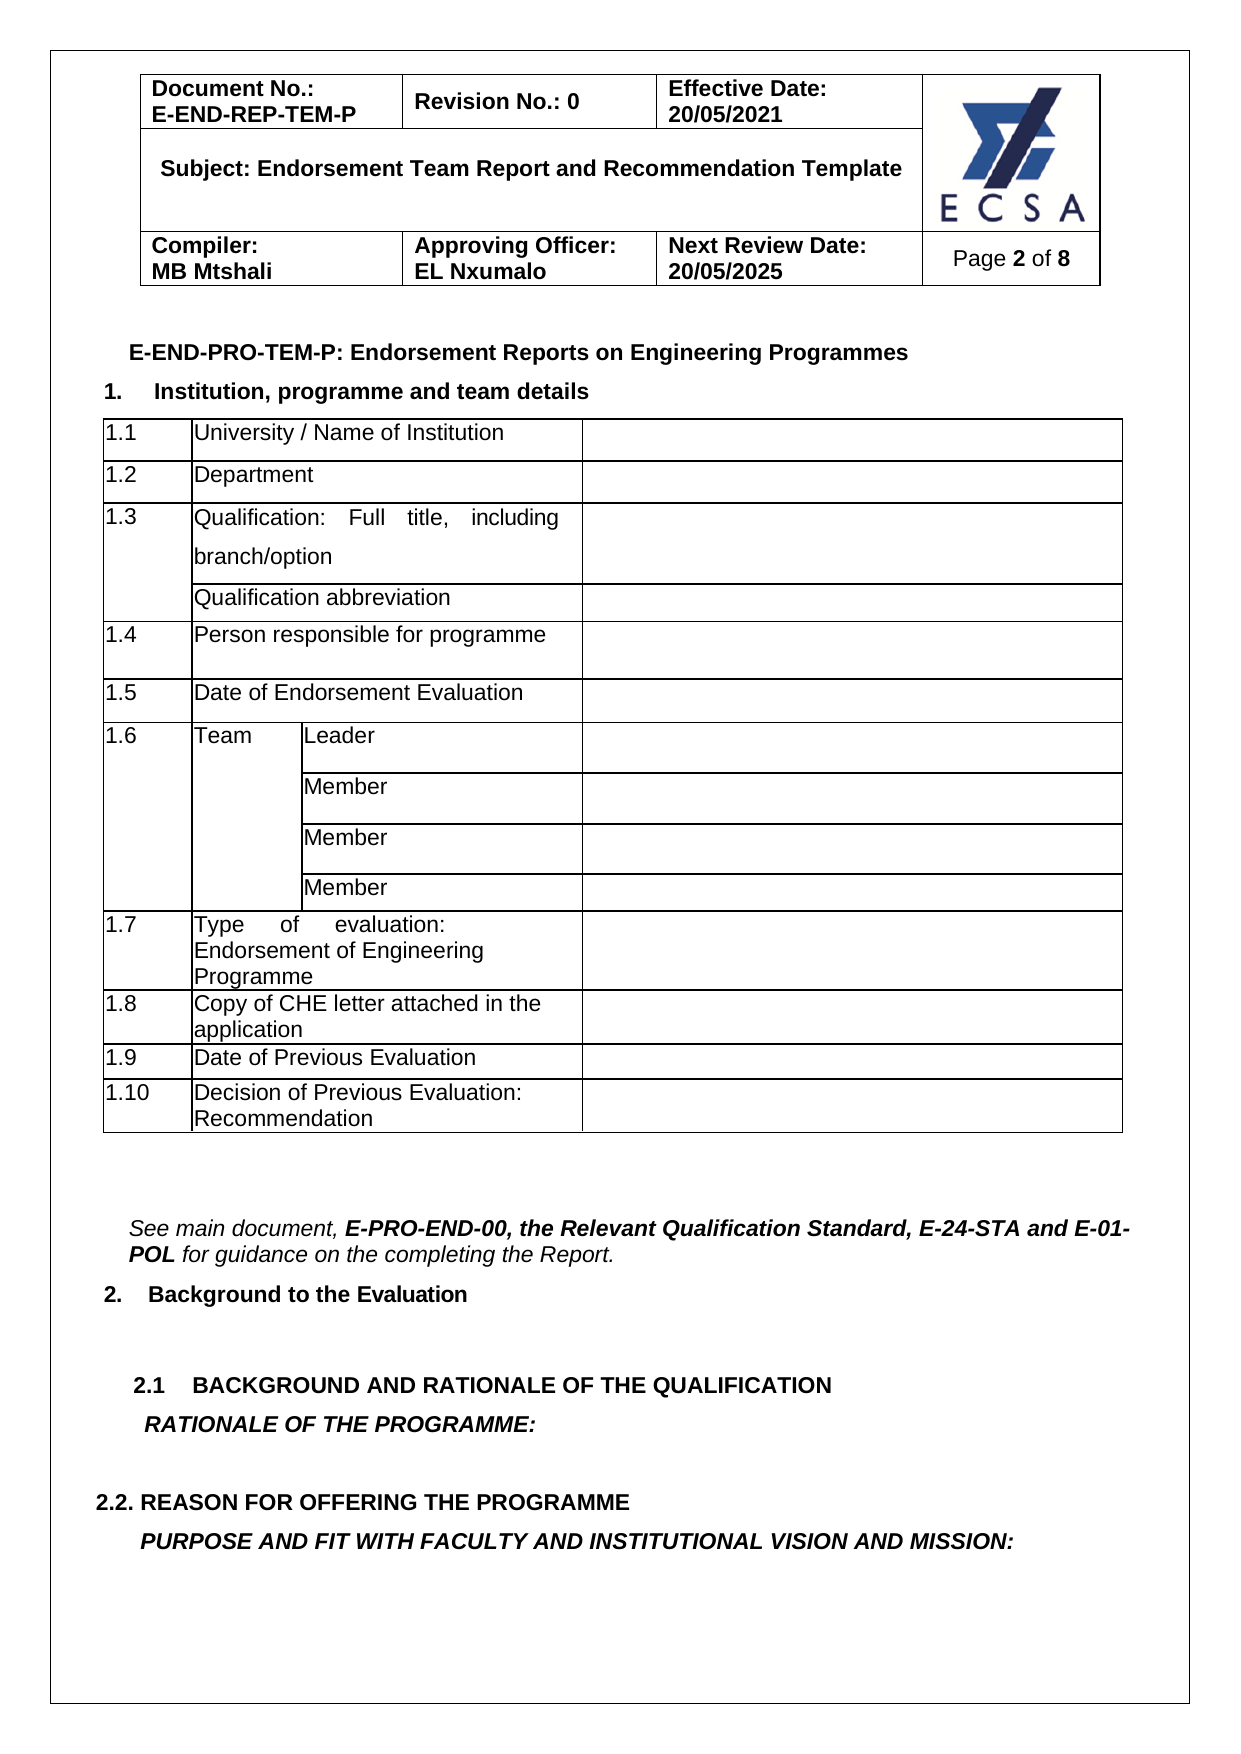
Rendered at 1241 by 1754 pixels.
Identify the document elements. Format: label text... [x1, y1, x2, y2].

table_cell [583, 912, 1122, 989]
table_cell Date of Previous Evaluation [193, 1045, 582, 1078]
table_cell 1.5 [104, 680, 191, 722]
table_cell Copy of CHE letter attached in the application [193, 991, 582, 1043]
table_cell Member [303, 875, 582, 910]
table_cell Type of evaluation: Endorsement of Engineering Programme [193, 912, 582, 989]
table_cell [583, 504, 1122, 583]
table_header 1.1 [104, 420, 191, 460]
table_cell [583, 825, 1122, 873]
picture [934, 87, 1088, 231]
text E-END-PRO-TEM-P: Endorsement Reports on Engineering Programmes [128, 338, 1137, 365]
table_cell 1.3 [104, 504, 191, 621]
table_cell 1.9 [104, 1045, 191, 1078]
table_cell Qualification: Full title, including branch/option [193, 504, 582, 583]
table_cell Department [193, 462, 582, 502]
table_cell [583, 1045, 1122, 1078]
table_cell Team [193, 723, 301, 910]
table_cell [583, 1080, 1122, 1131]
table_cell [583, 723, 1122, 772]
table_cell Qualification abbreviation [193, 585, 582, 621]
table_cell 1.4 [104, 622, 191, 678]
table_cell 1.2 [104, 462, 191, 502]
table_cell 1.7 [104, 912, 191, 989]
table_header University / Name of Institution [193, 420, 582, 460]
table_cell [583, 585, 1122, 621]
list Background to the Evaluation [103, 1281, 1137, 1307]
table_cell 1.6 [104, 723, 191, 910]
table_cell Member [303, 774, 582, 823]
table_cell 1.8 [104, 991, 191, 1043]
table_cell [583, 680, 1122, 722]
table_cell Date of Endorsement Evaluation [193, 680, 582, 722]
table_cell Person responsible for programme [193, 622, 582, 678]
table_cell [583, 774, 1122, 823]
table_cell Member [303, 825, 582, 873]
list Institution, programme and team details [103, 378, 1137, 404]
table_cell [583, 622, 1122, 678]
list BACKGROUND AND RATIONALE OF THE QUALIFICATION [133, 1372, 1137, 1398]
table_cell [583, 875, 1122, 910]
table_cell [583, 991, 1122, 1043]
table_cell 1.10 [104, 1080, 191, 1131]
table_cell [583, 462, 1122, 502]
table_cell Decision of Previous Evaluation: Recommendation [193, 1080, 582, 1131]
table_cell Leader [303, 723, 582, 772]
text RATIONALE OF THE PROGRAMME: [128, 1411, 1137, 1437]
text See main document, E-PRO-END-00, the Relevant Qualification Standard, E-24-STA and E-01-POL for guidance on the completing the Report. [128, 1215, 1137, 1268]
table_header [583, 420, 1122, 460]
